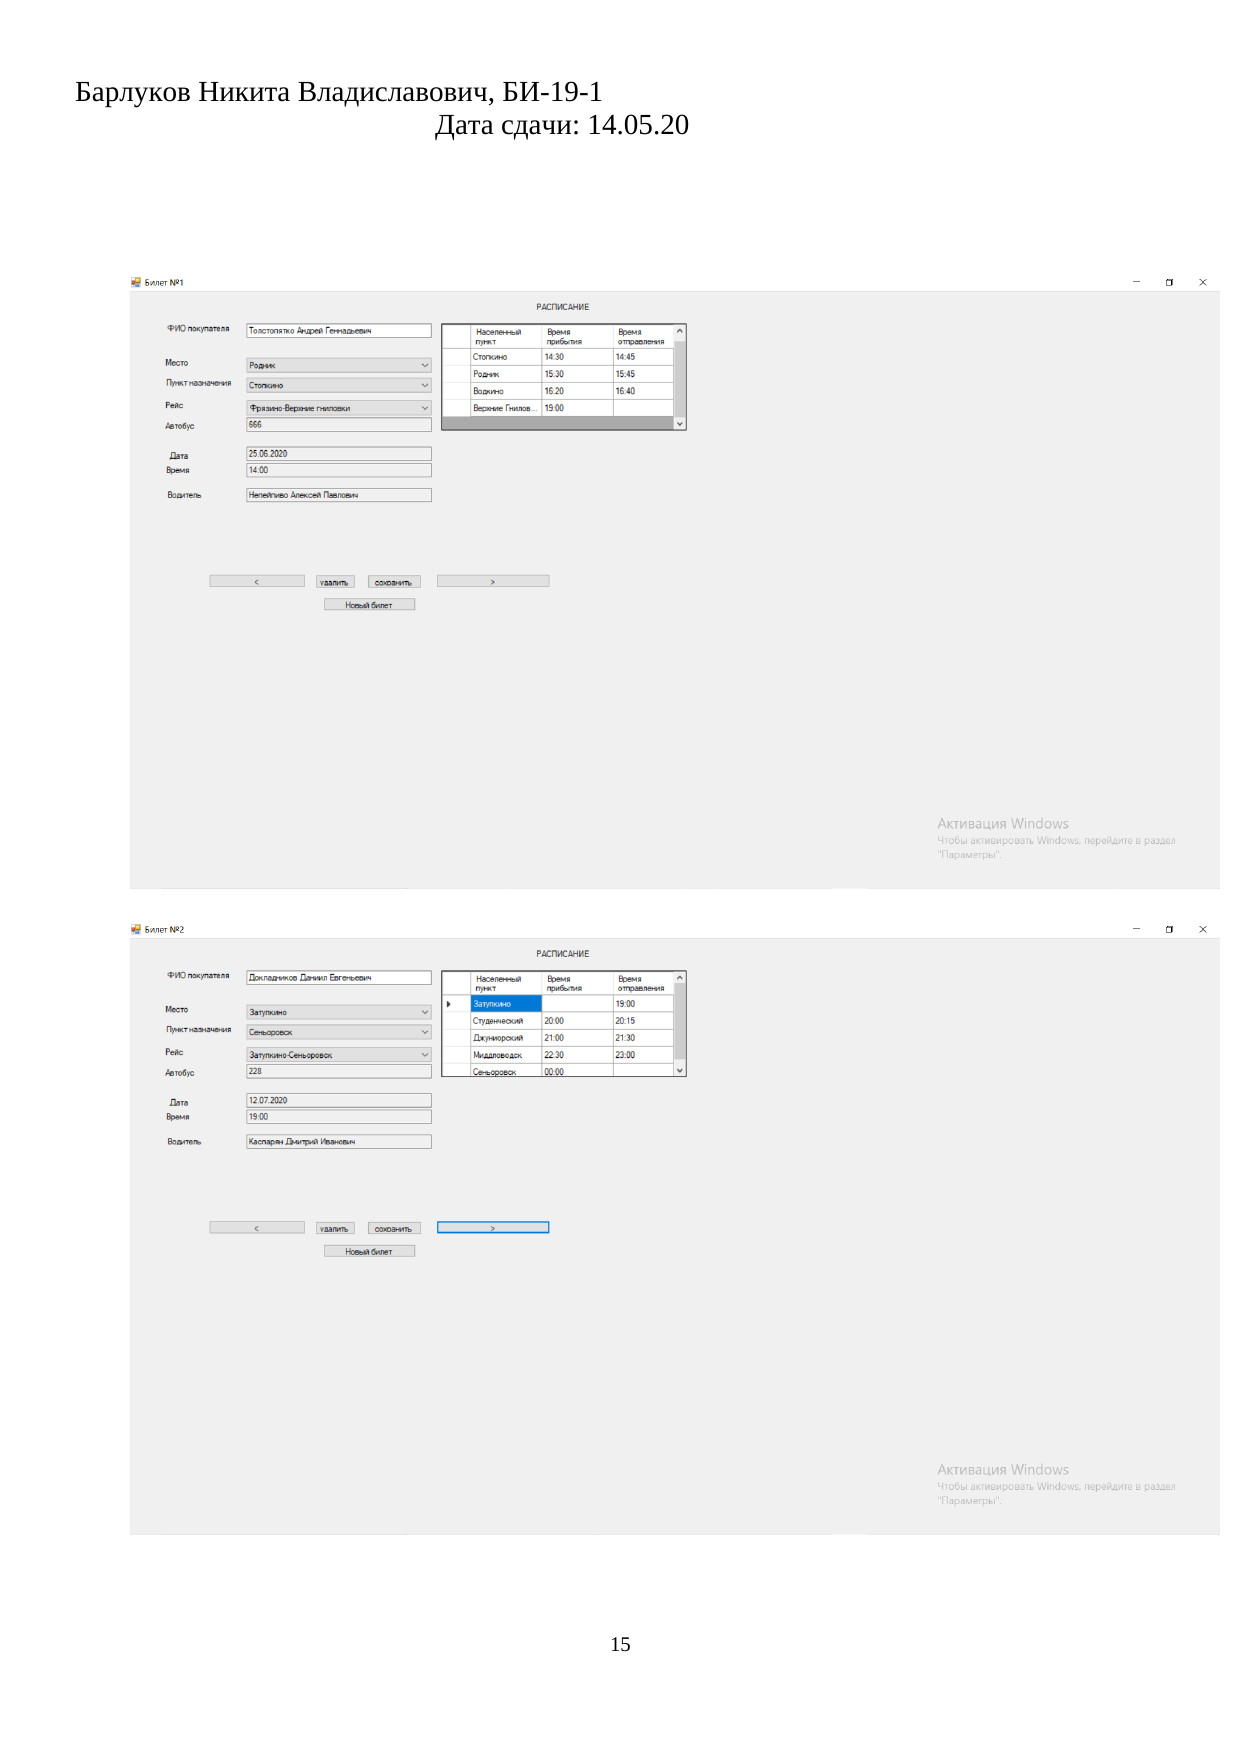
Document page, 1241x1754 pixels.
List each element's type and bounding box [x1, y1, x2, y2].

picture [129, 921, 1220, 1535]
picture [129, 275, 1220, 889]
